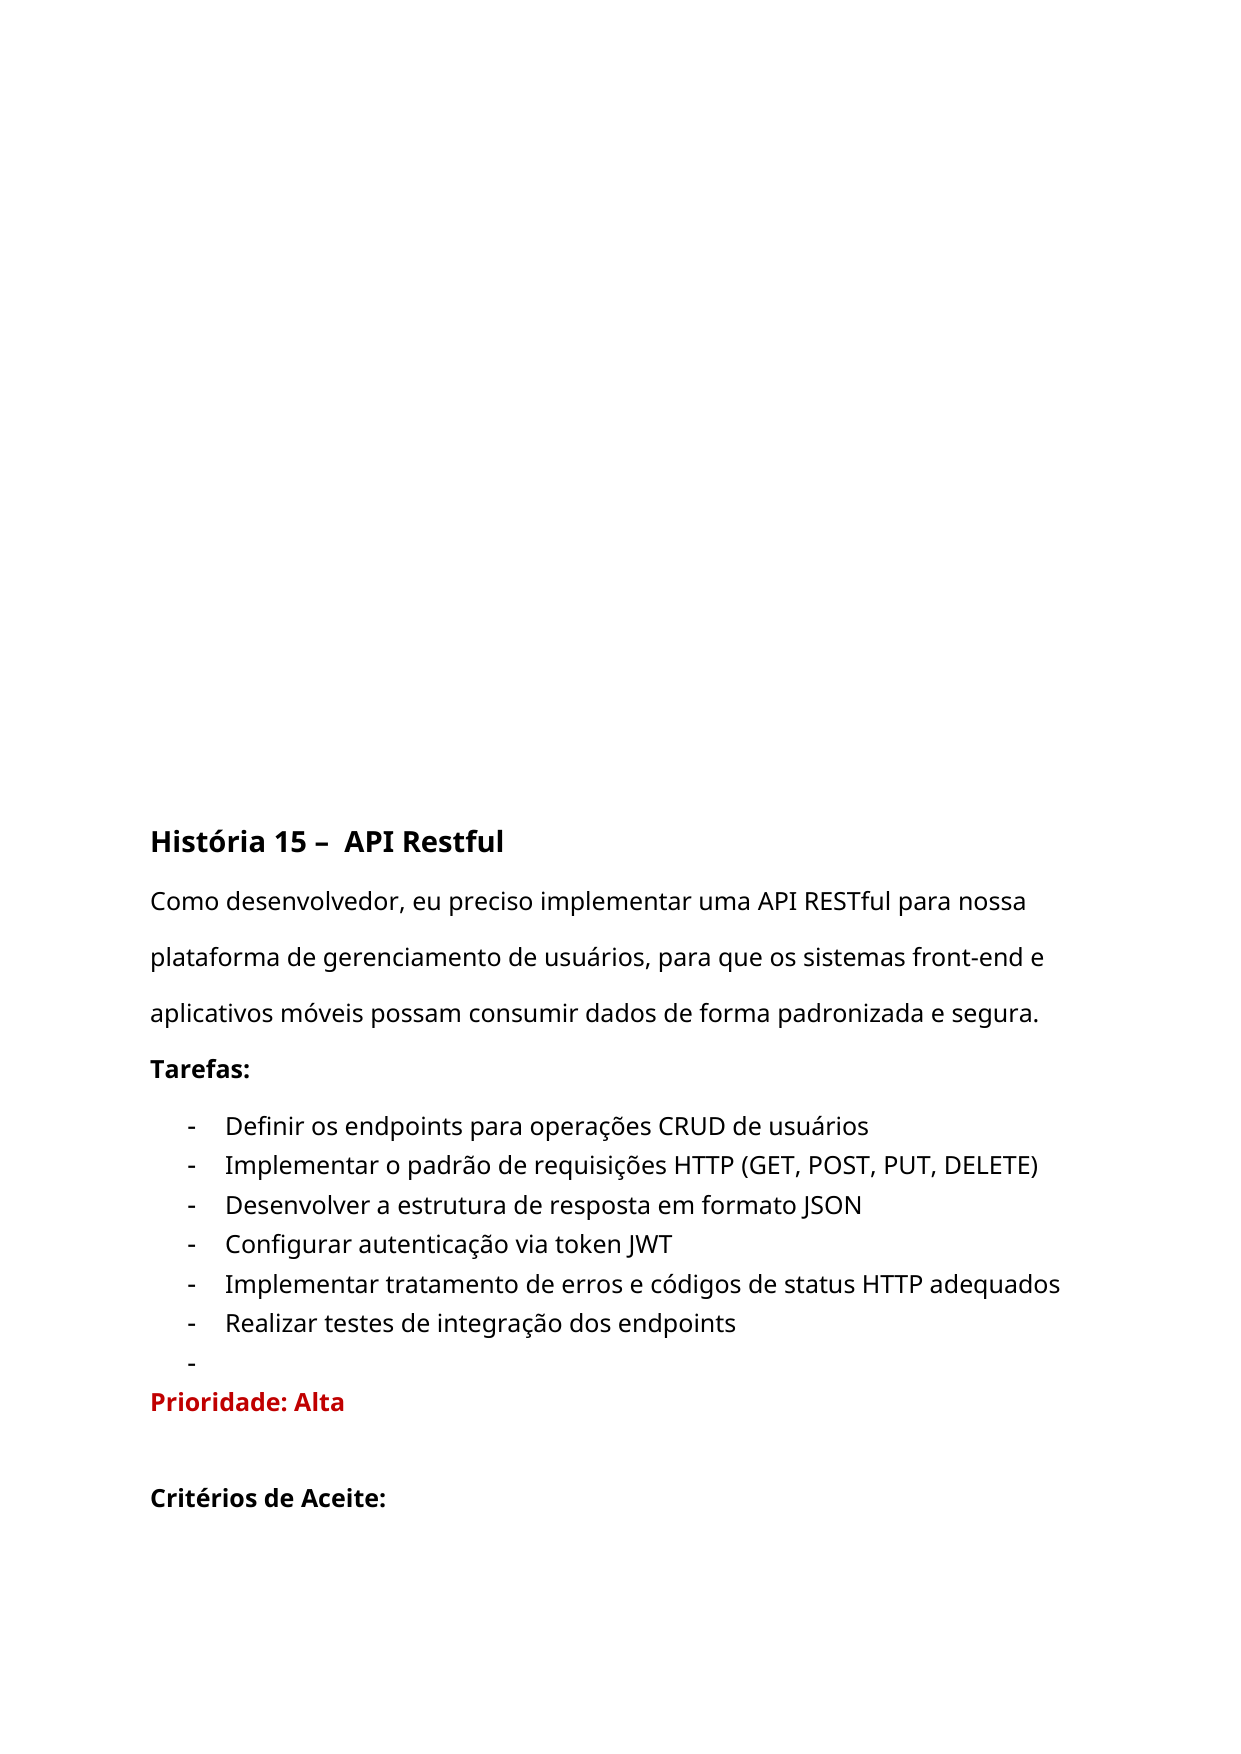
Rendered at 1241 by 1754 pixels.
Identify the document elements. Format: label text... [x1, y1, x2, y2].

list Implementar tratamento de erros e códigos de status HTTP adequados [187, 1266, 1090, 1300]
list Desenvolver a estrutura de resposta em formato JSON [187, 1187, 1090, 1221]
list Configurar autenticação via token JWT [187, 1227, 1090, 1261]
text aplicativos móveis possam consumir dados de forma padronizada e segura. [150, 996, 1090, 1030]
text História 15 – API Restful [150, 821, 1090, 861]
text plataforma de gerenciamento de usuários, para que os sistemas front-end e [150, 940, 1090, 974]
list Realizar testes de integração dos endpoints [187, 1306, 1090, 1340]
list Definir os endpoints para operações CRUD de usuários [187, 1108, 1090, 1142]
text Prioridade: Alta [150, 1385, 1090, 1419]
text Como desenvolvedor, eu preciso implementar uma API RESTful para nossa [150, 884, 1090, 918]
list Implementar o padrão de requisições HTTP (GET, POST, PUT, DELETE) [187, 1148, 1090, 1182]
text Tarefas: [150, 1052, 1090, 1086]
text Critérios de Aceite: [150, 1480, 1090, 1514]
